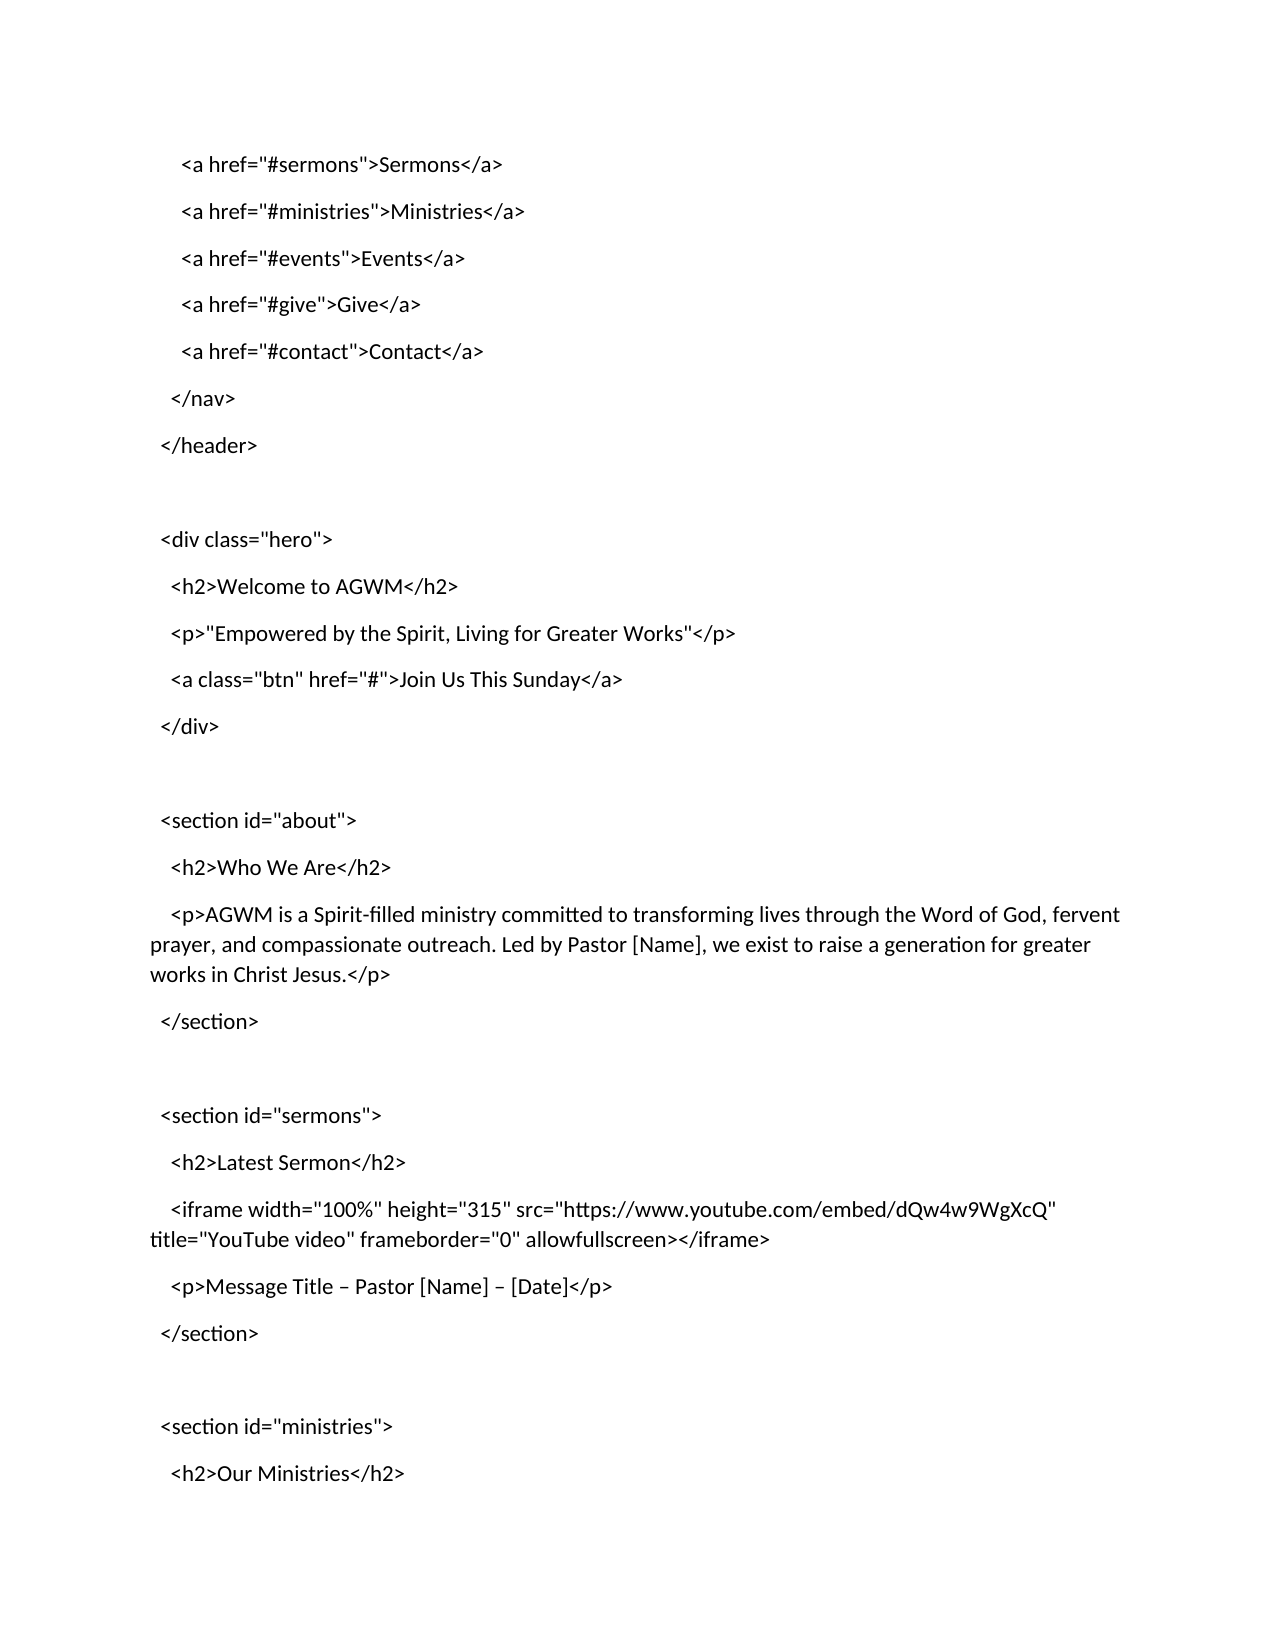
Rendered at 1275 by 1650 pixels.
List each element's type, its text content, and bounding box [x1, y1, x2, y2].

text <h2>Welcome to AGWM</h2> [150, 572, 1125, 600]
text </nav> [150, 384, 1125, 412]
text <h2>Our Ministries</h2> [150, 1459, 1125, 1487]
text <section id="ministries"> [150, 1412, 1125, 1441]
text </section> [150, 1007, 1125, 1035]
text <section id="about"> [150, 806, 1125, 834]
text <p>AGWM is a Spirit-filled ministry committed to transforming lives through the Word of God, fervent prayer, and compassionate outreach. Led by Pastor [Name], we exist to raise a generation for greater works in Christ Jesus.</p> [150, 900, 1125, 988]
text </header> [150, 431, 1125, 459]
text <a href="#contact">Contact</a> [150, 337, 1125, 366]
text <p>Message Title – Pastor [Name] – [Date]</p> [150, 1272, 1125, 1300]
text <div class="hero"> [150, 525, 1125, 553]
text <a href="#give">Give</a> [150, 291, 1125, 319]
text <h2>Latest Sermon</h2> [150, 1148, 1125, 1176]
text <h2>Who We Are</h2> [150, 853, 1125, 881]
text </section> [150, 1319, 1125, 1347]
text <iframe width="100%" height="315" src="https://www.youtube.com/embed/dQw4w9WgXcQ" title="YouTube video" frameborder="0" allowfullscreen></iframe> [150, 1195, 1125, 1253]
text <a href="#ministries">Ministries</a> [150, 197, 1125, 225]
text <section id="sermons"> [150, 1101, 1125, 1129]
text </div> [150, 712, 1125, 741]
text <a href="#events">Events</a> [150, 244, 1125, 272]
text <p>"Empowered by the Spirit, Living for Greater Works"</p> [150, 619, 1125, 647]
text <a href="#sermons">Sermons</a> [150, 150, 1125, 178]
text <a class="btn" href="#">Join Us This Sunday</a> [150, 666, 1125, 694]
